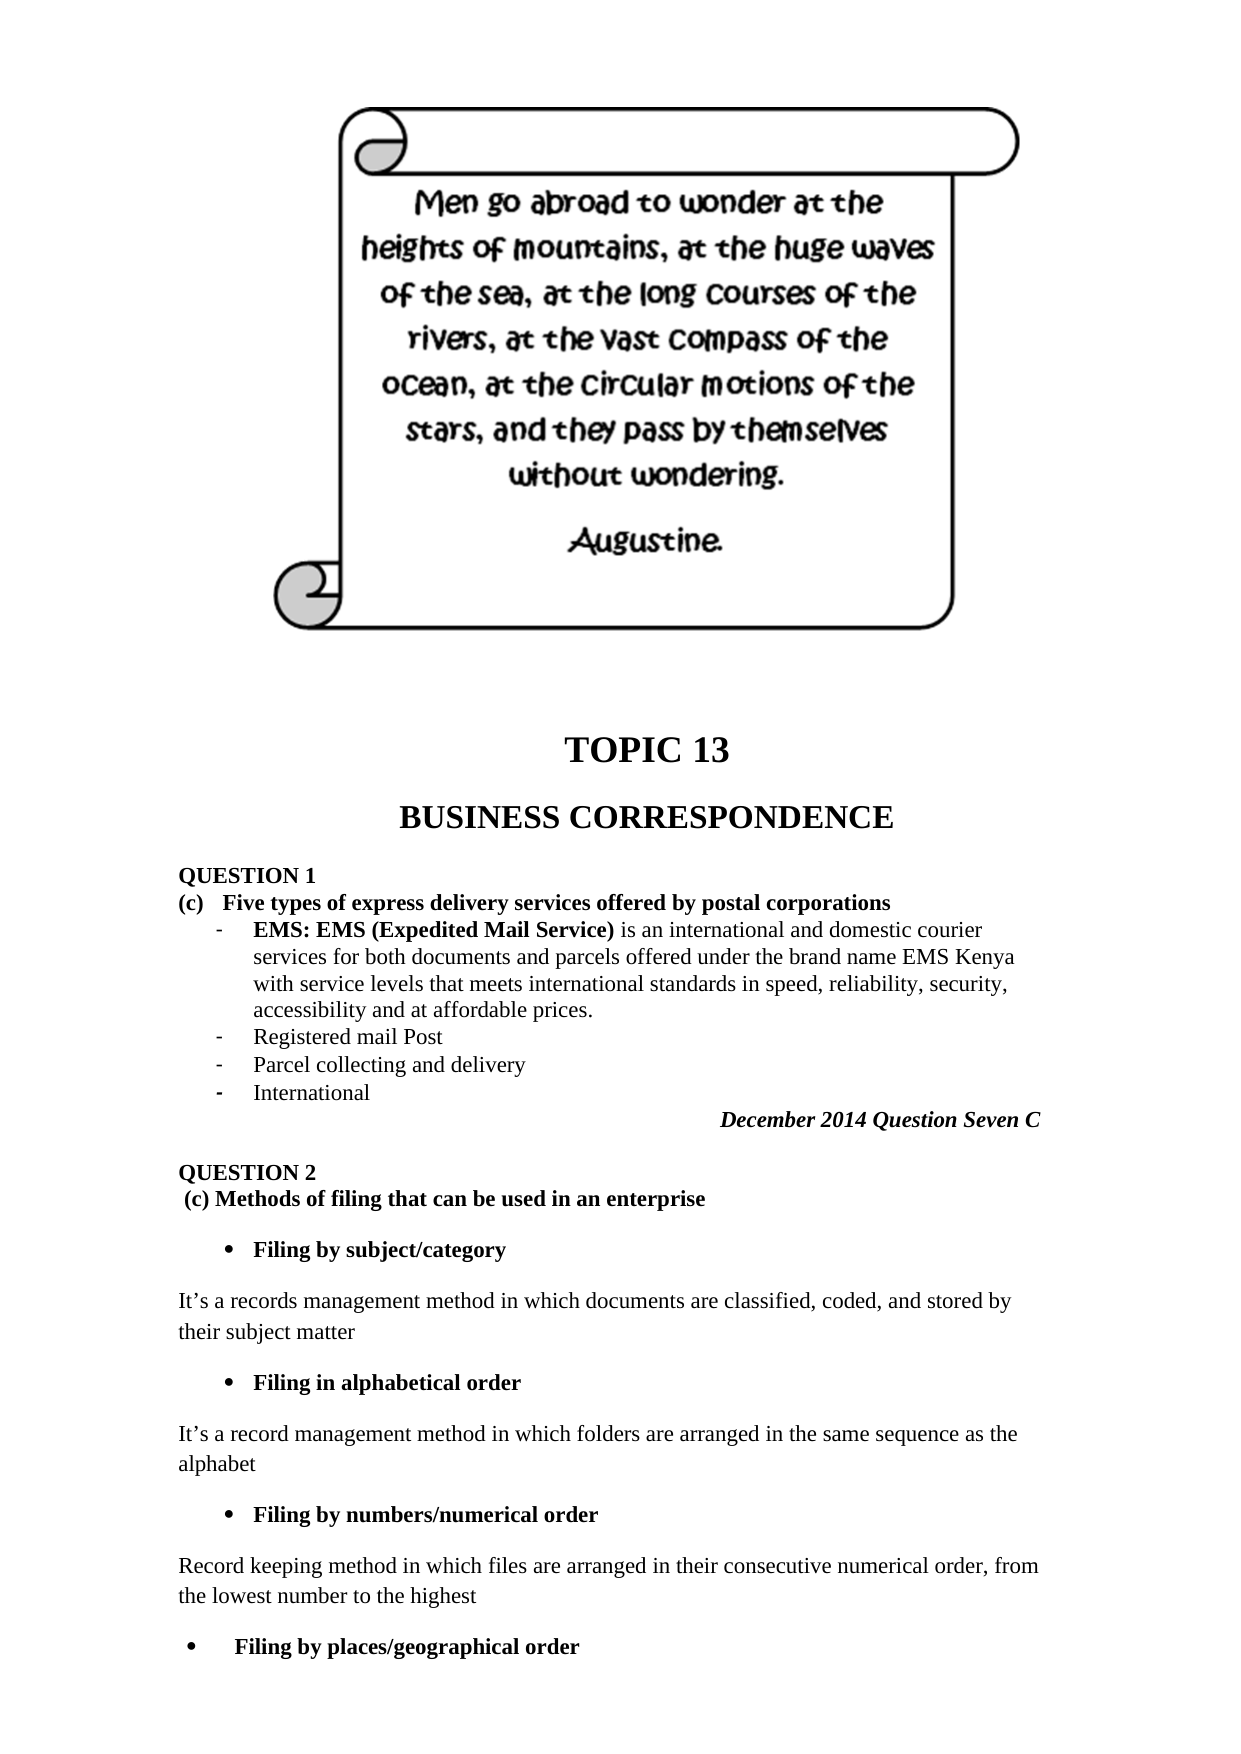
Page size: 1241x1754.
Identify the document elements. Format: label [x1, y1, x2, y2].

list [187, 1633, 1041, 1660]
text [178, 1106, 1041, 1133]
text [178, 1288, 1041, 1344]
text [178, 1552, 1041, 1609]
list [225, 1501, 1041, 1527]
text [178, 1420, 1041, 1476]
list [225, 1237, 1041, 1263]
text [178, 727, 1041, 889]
picture [273, 107, 1021, 632]
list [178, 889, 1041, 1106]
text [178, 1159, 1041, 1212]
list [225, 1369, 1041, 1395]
